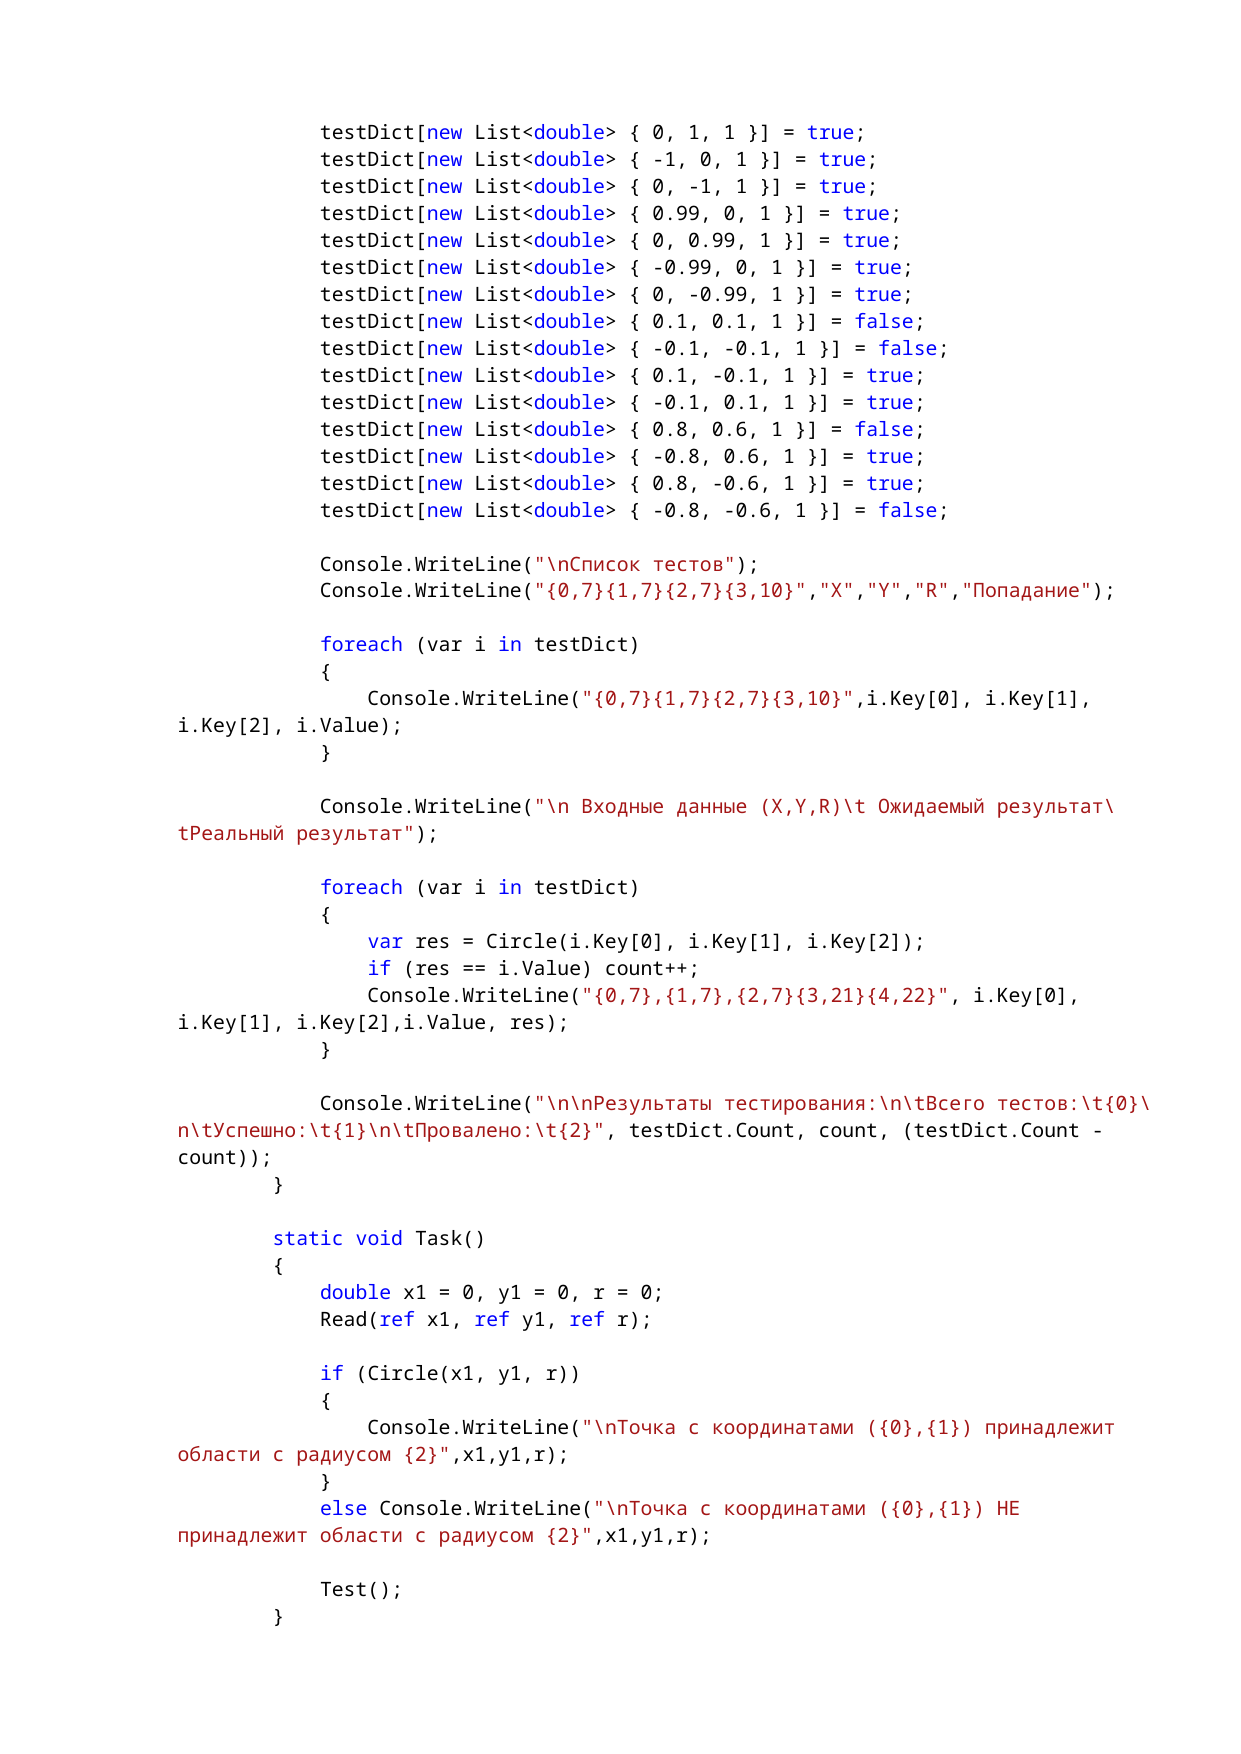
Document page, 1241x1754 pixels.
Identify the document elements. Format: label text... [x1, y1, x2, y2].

text testDict[new List<double> { 0, 0.99, 1 }] = true; [177, 226, 1152, 253]
text testDict[new List<double> { -0.1, 0.1, 1 }] = true; [177, 388, 1152, 415]
text testDict[new List<double> { 0.1, -0.1, 1 }] = true; [177, 361, 1152, 388]
text { [177, 1386, 1152, 1413]
text Test(); [177, 1575, 1152, 1602]
text Console.WriteLine("{0,7}{1,7}{2,7}{3,10}","X","Y","R","Попадание"); [177, 577, 1152, 604]
text testDict[new List<double> { -0.8, 0.6, 1 }] = true; [177, 442, 1152, 469]
text } [177, 1467, 1152, 1494]
text { [177, 1251, 1152, 1278]
text if (res == i.Value) count++; [177, 954, 1152, 981]
text foreach (var i in testDict) [177, 873, 1152, 901]
text Console.WriteLine("\nТочка с координатами ({0},{1}) принадлежит области с радиусом {2}",x1,y1,r); [177, 1413, 1152, 1467]
text testDict[new List<double> { 0, 1, 1 }] = true; [177, 118, 1152, 145]
text testDict[new List<double> { 0.8, -0.6, 1 }] = true; [177, 469, 1152, 496]
text testDict[new List<double> { 0.8, 0.6, 1 }] = false; [177, 415, 1152, 442]
text double x1 = 0, y1 = 0, r = 0; [177, 1278, 1152, 1305]
text Console.WriteLine("{0,7},{1,7},{2,7}{3,21}{4,22}", i.Key[0], i.Key[1], i.Key[2],i.Value, res); [177, 981, 1152, 1035]
text testDict[new List<double> { 0.99, 0, 1 }] = true; [177, 199, 1152, 226]
text Console.WriteLine("\n\nРезультаты тестирования:\n\tВсего тестов:\t{0}\n\tУспешно:\t{1}\n\tПровалено:\t{2}", testDict.Count, count, (testDict.Count - count)); [177, 1089, 1152, 1170]
text } [177, 1035, 1152, 1062]
text } [177, 739, 1152, 766]
text else Console.WriteLine("\nТочка с координатами ({0},{1}) НЕ принадлежит области с радиусом {2}",x1,y1,r); [177, 1494, 1152, 1548]
text testDict[new List<double> { -0.8, -0.6, 1 }] = false; [177, 496, 1152, 523]
text if (Circle(x1, y1, r)) [177, 1359, 1152, 1386]
text static void Task() [177, 1224, 1152, 1251]
text testDict[new List<double> { -1, 0, 1 }] = true; [177, 145, 1152, 172]
text testDict[new List<double> { 0, -0.99, 1 }] = true; [177, 280, 1152, 307]
text foreach (var i in testDict) [177, 631, 1152, 658]
text { [177, 901, 1152, 927]
text Console.WriteLine("\n Входные данные (X,Y,R)\t Ожидаемый результат\tРеальный результат"); [177, 793, 1152, 847]
text var res = Circle(i.Key[0], i.Key[1], i.Key[2]); [177, 927, 1152, 954]
text } [177, 1170, 1152, 1197]
text { [177, 658, 1152, 685]
text } [177, 1602, 1152, 1629]
text testDict[new List<double> { 0.1, 0.1, 1 }] = false; [177, 307, 1152, 334]
text Console.WriteLine("{0,7}{1,7}{2,7}{3,10}",i.Key[0], i.Key[1], i.Key[2], i.Value); [177, 685, 1152, 739]
text testDict[new List<double> { -0.99, 0, 1 }] = true; [177, 253, 1152, 280]
text testDict[new List<double> { 0, -1, 1 }] = true; [177, 172, 1152, 199]
text Read(ref x1, ref y1, ref r); [177, 1305, 1152, 1332]
text testDict[new List<double> { -0.1, -0.1, 1 }] = false; [177, 334, 1152, 361]
text Console.WriteLine("\nСписок тестов"); [177, 550, 1152, 577]
